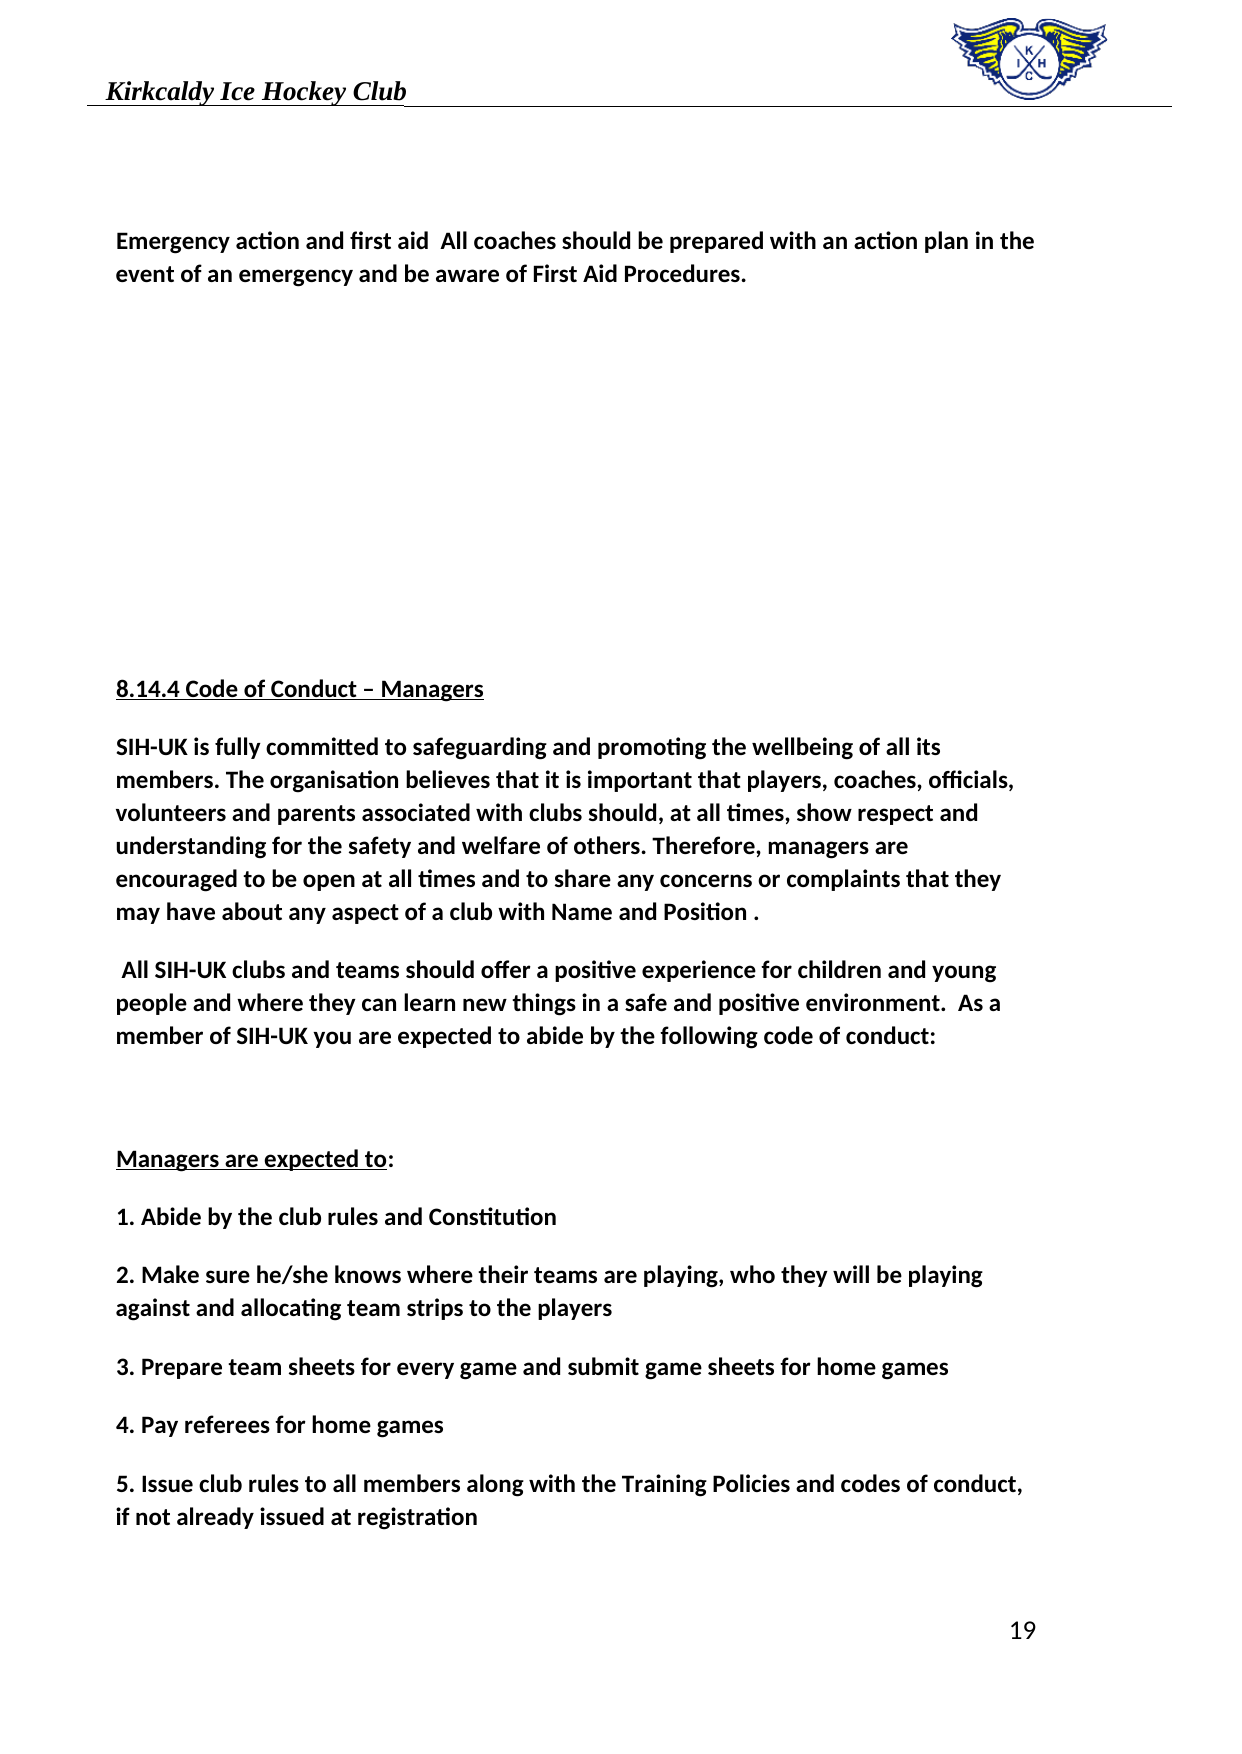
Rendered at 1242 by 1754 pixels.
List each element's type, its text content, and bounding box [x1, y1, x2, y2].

subtitle 1. Abide by the club rules and Constitution [115, 1201, 1036, 1232]
subtitle Emergency action and first aid All coaches should be prepared with an action plan in the event of an emergency and be aware of First Aid Procedures. [115, 225, 1036, 288]
subtitle 5. Issue club rules to all members along with the Training Policies and codes of conduct, if not already issued at registration [115, 1468, 1036, 1531]
subtitle Managers are expected to: [115, 1143, 1036, 1173]
subtitle 4. Pay referees for home games [115, 1409, 1036, 1440]
subtitle All SIH-UK clubs and teams should offer a positive experience for children and young people and where they can learn new things in a safe and positive environment. As a member of SIH-UK you are expected to abide by the following code of conduct: [115, 954, 1036, 1051]
subtitle 8.14.4 Code of Conduct – Managers [115, 673, 1036, 703]
subtitle SIH-UK is fully committed to safeguarding and promoting the wellbeing of all its members. The organisation believes that it is important that players, coaches, officials, volunteers and parents associated with clubs should, at all times, show respect and understanding for the safety and welfare of others. Therefore, managers are encouraged to be open at all times and to share any concerns or complaints that they may have about any aspect of a club with Name and Position . [115, 731, 1036, 926]
subtitle 3. Prepare team sheets for every game and submit game sheets for home games [115, 1351, 1036, 1381]
picture [951, 18, 1108, 100]
subtitle 2. Make sure he/she knows where their teams are playing, who they will be playing against and allocating team strips to the players [115, 1259, 1036, 1323]
